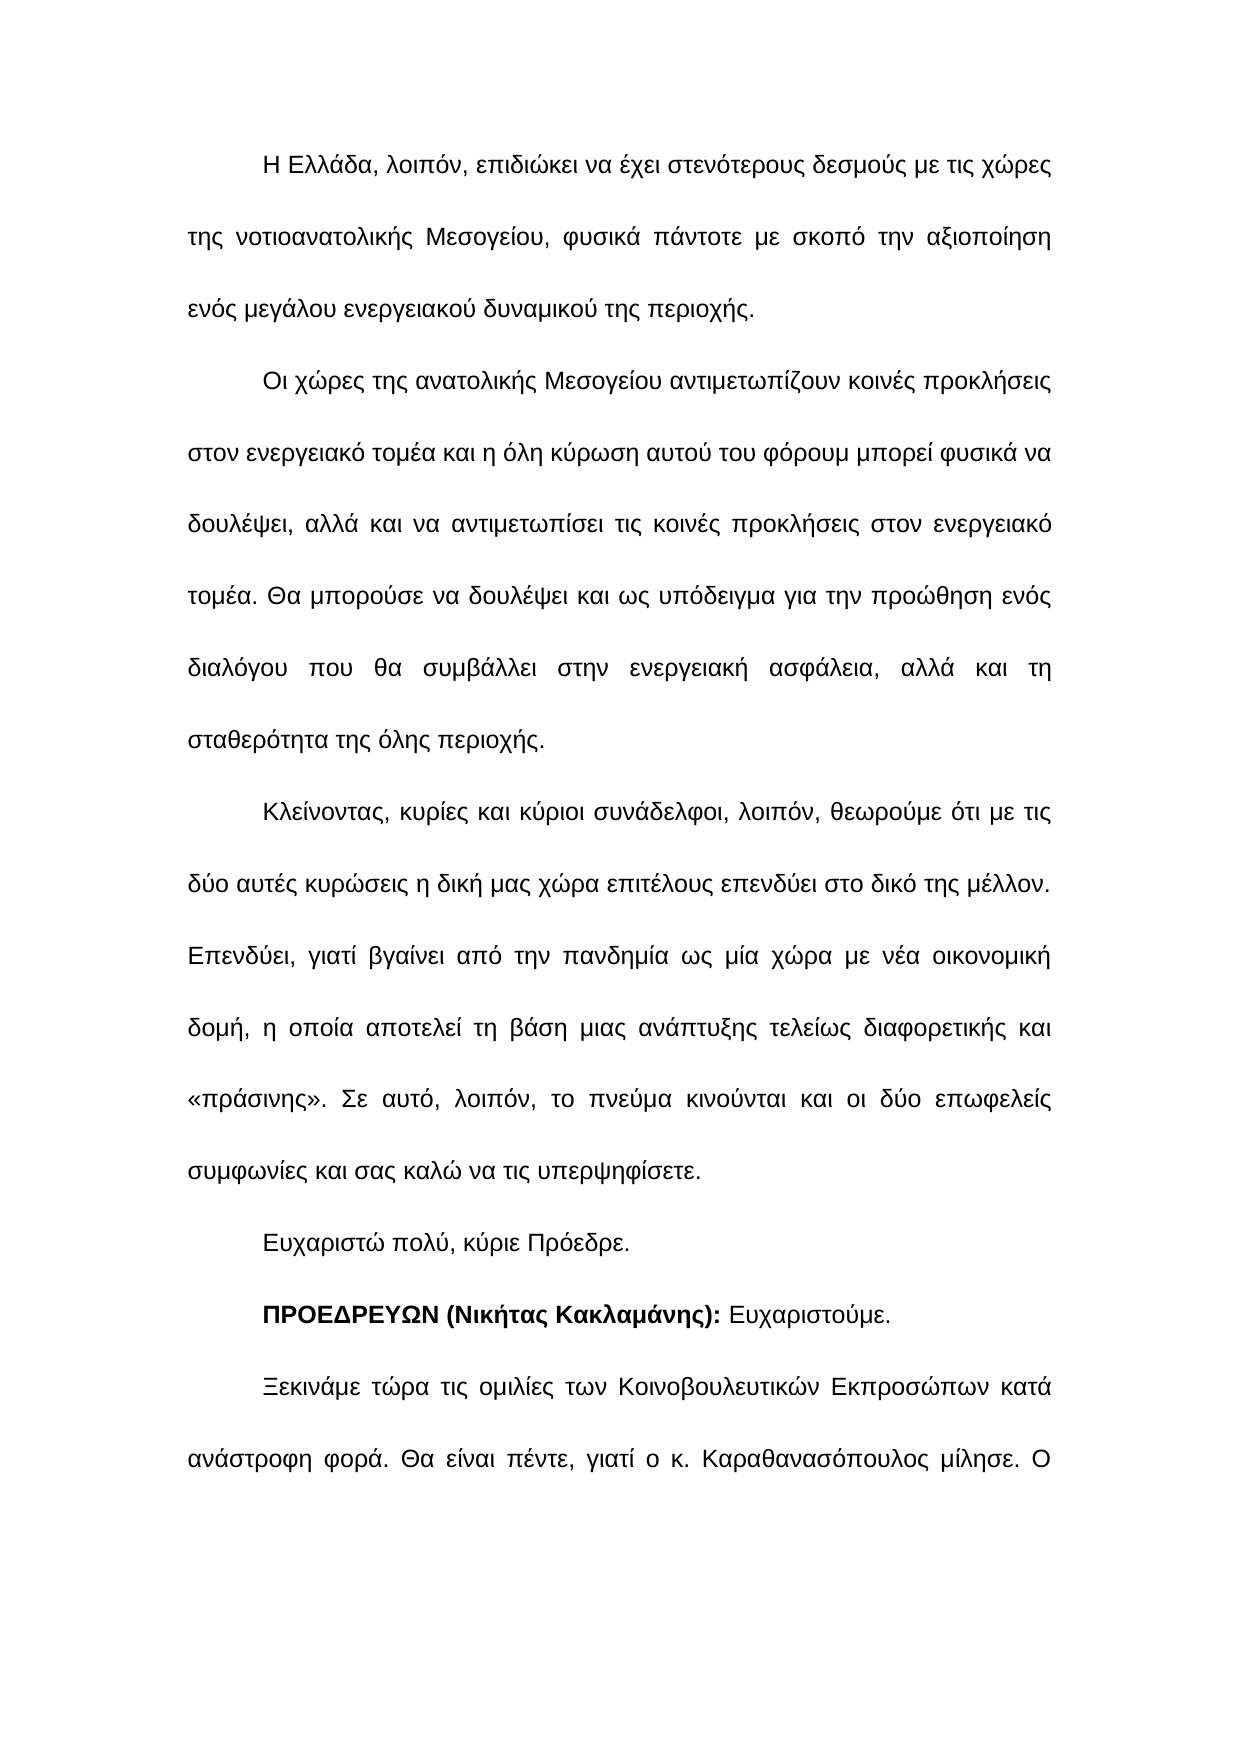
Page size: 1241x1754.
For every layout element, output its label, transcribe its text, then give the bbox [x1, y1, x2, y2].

text Ευχαριστώ πολύ, κύριε Πρόεδρε. [187, 1228, 1053, 1257]
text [187, 1372, 1053, 1472]
text Κλείνοντας, κυρίες και κύριοι συνάδελφοι, λοιπόν, θεωρούμε ότι με τις δύο αυτές κυρώσεις η δική μας χώρα επιτέλους επενδύει στο δικό της μέλλον. Επενδύει, γιατί βγαίνει από την πανδημία ως μία χώρα με νέα οικονομική δομή, η οποία αποτελεί τη βάση μιας ανάπτυξης τελείως διαφορετικής και «πράσινης». Σε αυτό, λοιπόν, το πνεύμα κινούνται και οι δύο επωφελείς συμφωνίες και σας καλώ να τις υπερψηφίσετε. [187, 797, 1053, 1185]
text ΠΡΟΕΔΡΕΥΩΝ (Νικήτας Κακλαμάνης): Ευχαριστούμε. [187, 1300, 1053, 1329]
text Η Ελλάδα, λοιπόν, επιδιώκει να έχει στενότερους δεσμούς με τις χώρες της νοτιοανατολικής Μεσογείου, φυσικά πάντοτε με σκοπό την αξιοποίηση ενός μεγάλου ενεργειακού δυναμικού της περιοχής. [187, 150, 1053, 322]
text Οι χώρες της ανατολικής Μεσογείου αντιμετωπίζουν κοινές προκλήσεις στον ενεργειακό τομέα και η όλη κύρωση αυτού του φόρουμ μπορεί φυσικά να δουλέψει, αλλά και να αντιμετωπίσει τις κοινές προκλήσεις στον ενεργειακό τομέα. Θα μπορούσε να δουλέψει και ως υπόδειγμα για την προώθηση ενός διαλόγου που θα συμβάλλει στην ενεργειακή ασφάλεια, αλλά και τη σταθερότητα της όλης περιοχής. [187, 366, 1053, 754]
